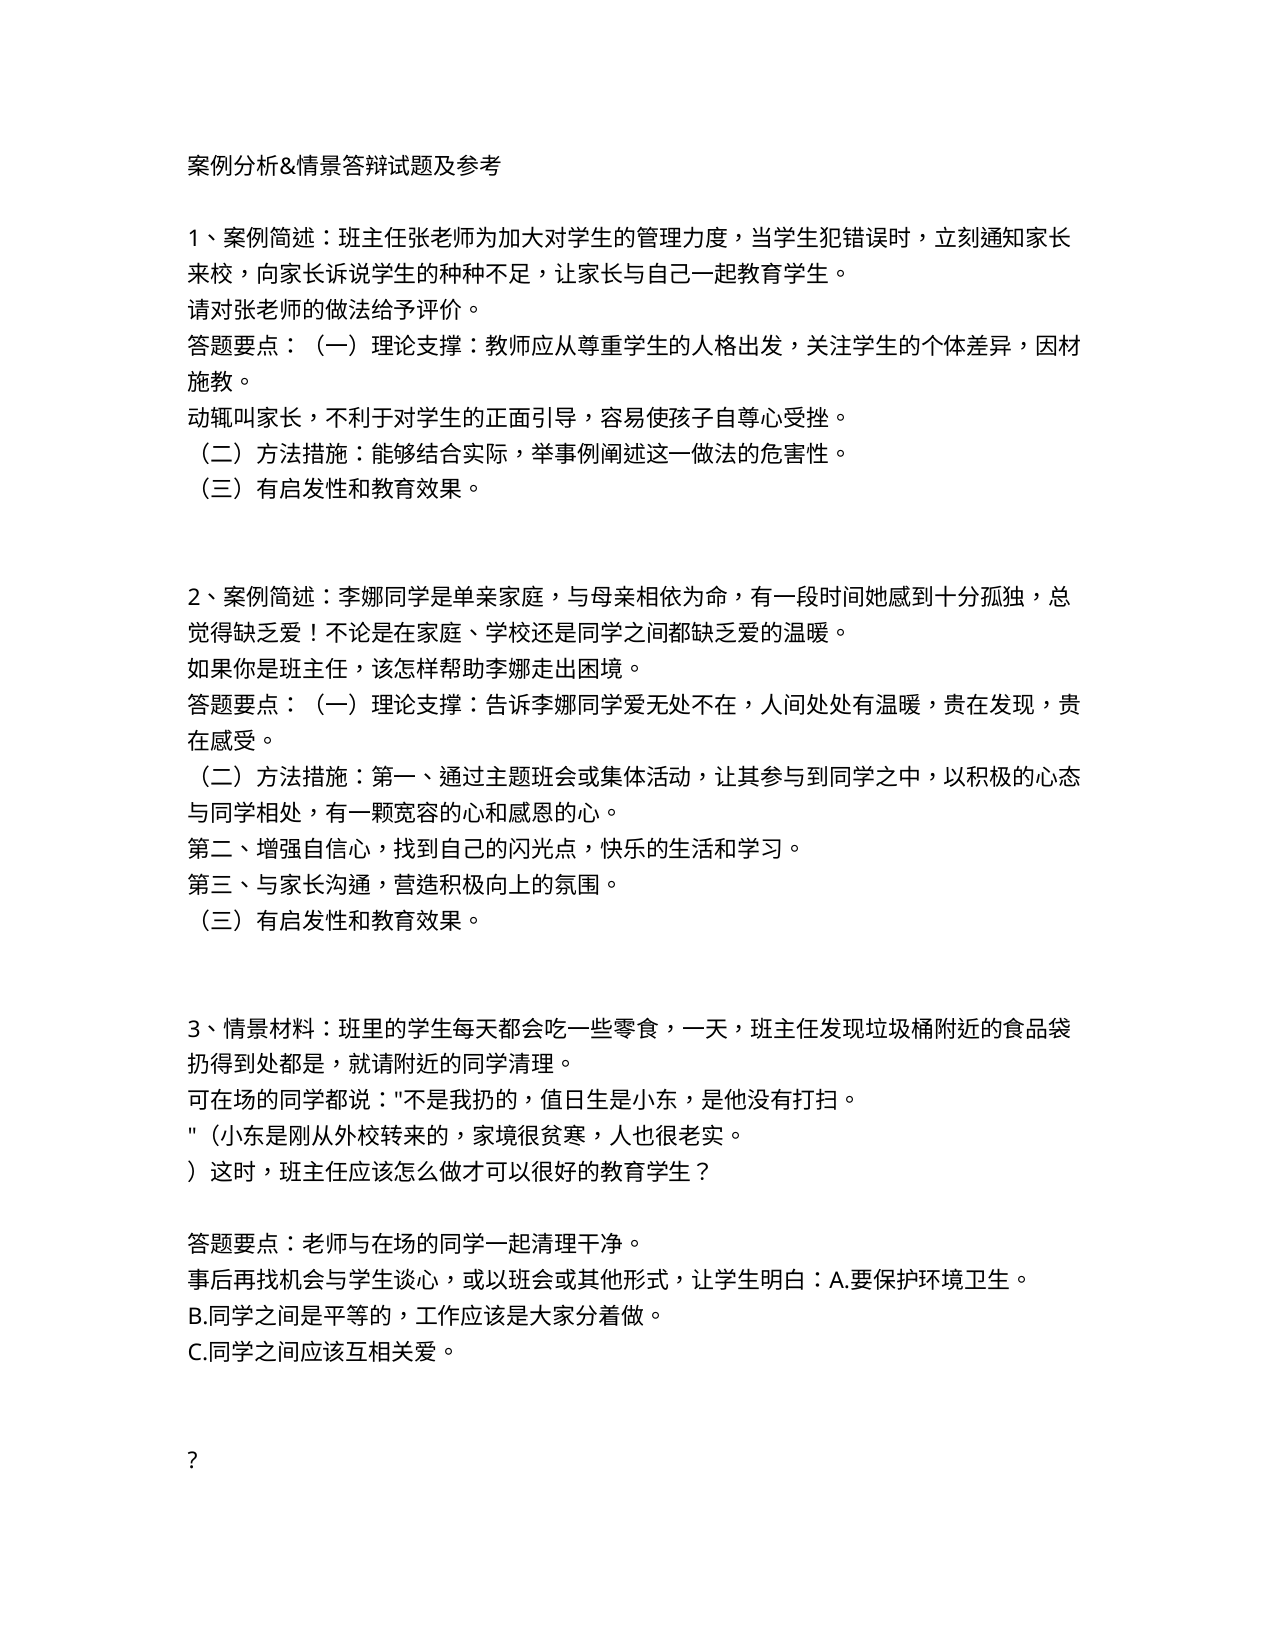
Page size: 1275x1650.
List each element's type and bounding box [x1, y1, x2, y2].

text [187, 150, 1087, 1475]
